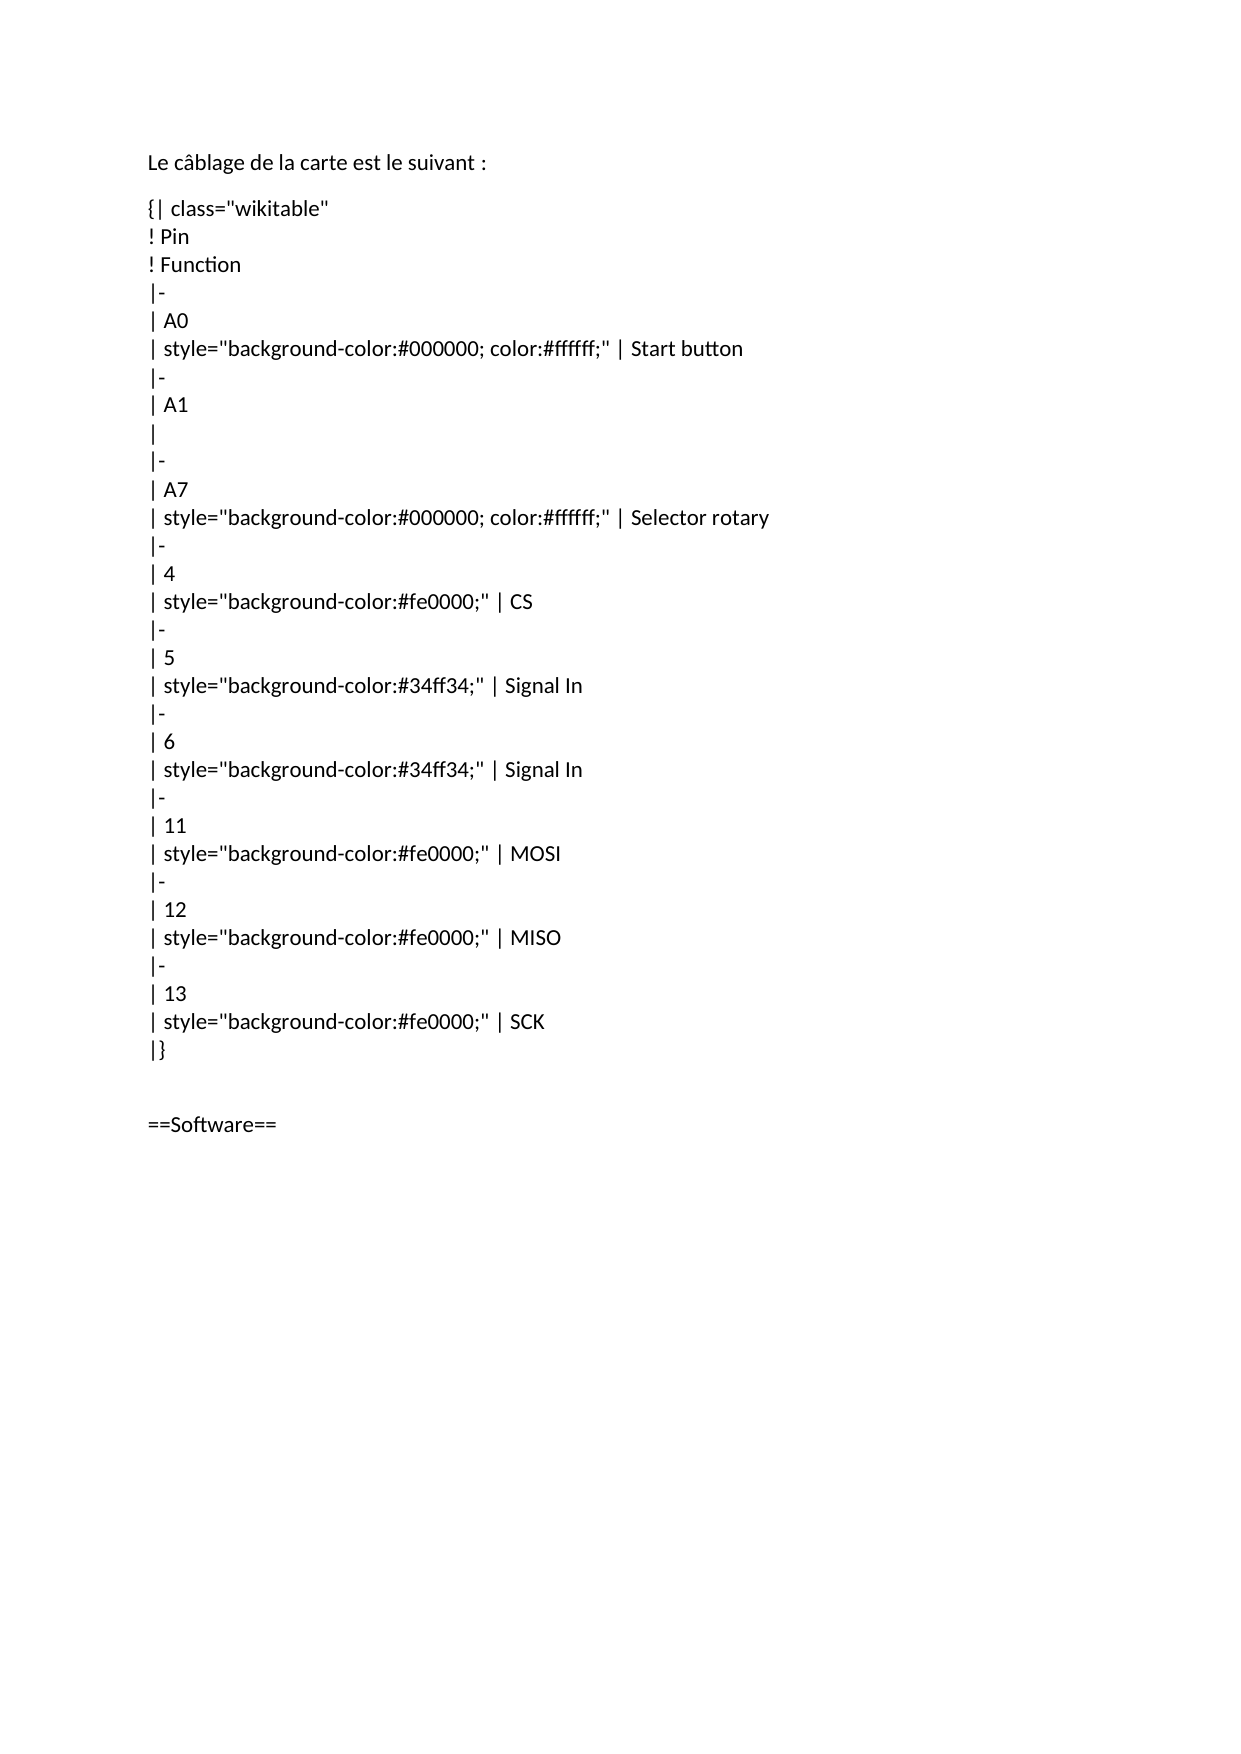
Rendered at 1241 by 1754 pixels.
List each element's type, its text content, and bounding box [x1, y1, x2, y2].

text |- [148, 699, 1093, 727]
text | style="background-color:#fe0000;" | MOSI [148, 839, 1093, 867]
text |- [148, 867, 1093, 895]
text | 5 [148, 643, 1093, 671]
text | 11 [148, 811, 1093, 839]
text | A0 [148, 307, 1093, 334]
text | style="background-color:#000000; color:#ffffff;" | Selector rotary [148, 503, 1093, 531]
text ! Pin [148, 222, 1093, 251]
text | style="background-color:#34ff34;" | Signal In [148, 755, 1093, 783]
text ! Function [148, 251, 1093, 278]
text | style="background-color:#fe0000;" | MISO [148, 923, 1093, 951]
text | 6 [148, 727, 1093, 755]
text | A7 [148, 475, 1093, 503]
text | style="background-color:#fe0000;" | SCK [148, 1007, 1093, 1035]
text | A1 [148, 391, 1093, 419]
text | style="background-color:#fe0000;" | CS [148, 587, 1093, 615]
text | 12 [148, 895, 1093, 923]
text |- [148, 615, 1093, 643]
text |} [148, 1035, 1093, 1063]
text |- [148, 531, 1093, 559]
text |- [148, 447, 1093, 475]
text |- [148, 951, 1093, 979]
text | 13 [148, 979, 1093, 1007]
text Le câblage de la carte est le suivant : [148, 148, 1093, 176]
text |- [148, 363, 1093, 391]
text ==Software== [148, 1110, 1093, 1138]
text | style="background-color:#34ff34;" | Signal In [148, 671, 1093, 699]
text {| class="wikitable" [148, 194, 1093, 222]
text |- [148, 783, 1093, 811]
text | 4 [148, 559, 1093, 587]
text | style="background-color:#000000; color:#ffffff;" | Start button [148, 334, 1093, 363]
text | [148, 419, 1093, 447]
text |- [148, 278, 1093, 307]
